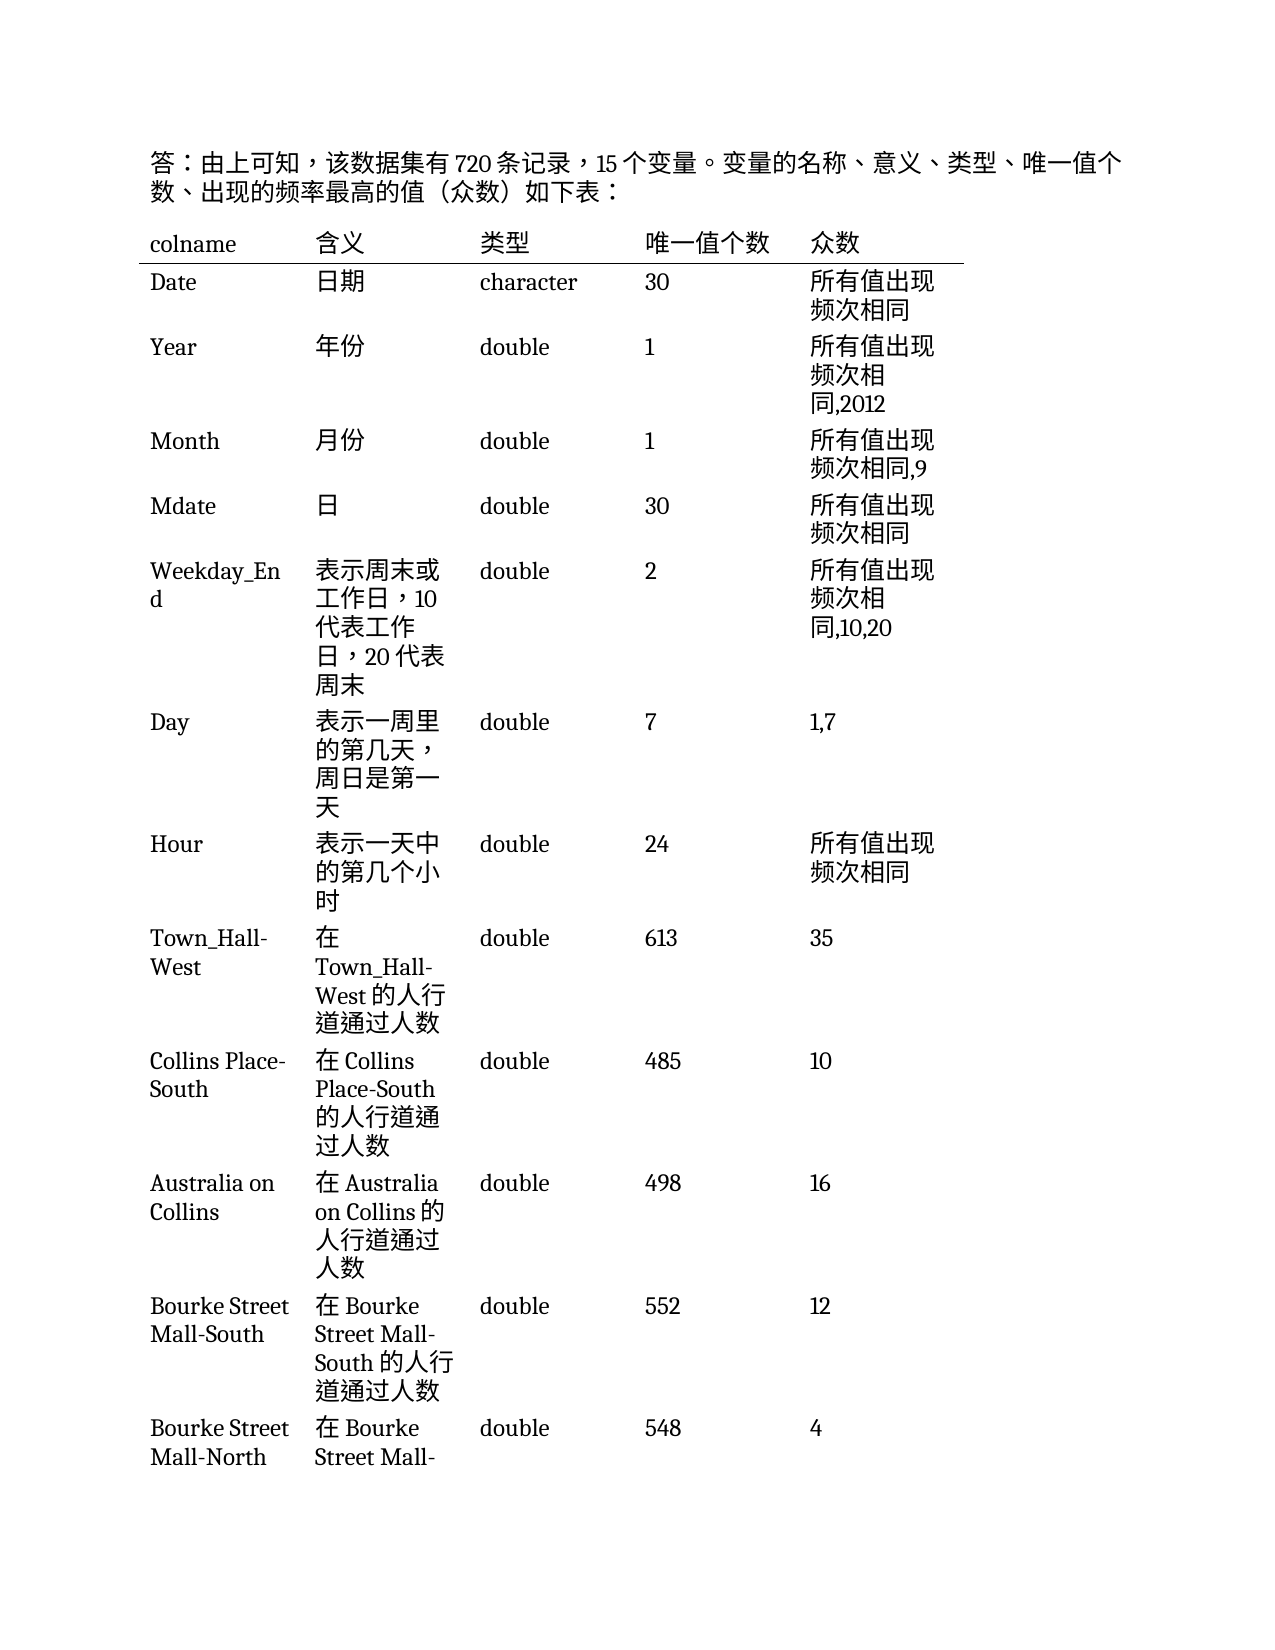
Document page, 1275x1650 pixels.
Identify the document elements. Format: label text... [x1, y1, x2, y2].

table_cell 498 [634, 1165, 799, 1288]
table_cell character [469, 264, 634, 329]
table_cell 所有值出现频次相同,9 [799, 423, 964, 488]
table_cell double [469, 488, 634, 553]
table_cell Month [139, 423, 304, 488]
table_cell double [469, 553, 634, 704]
table_cell 613 [634, 920, 799, 1043]
table_cell 12 [799, 1288, 964, 1410]
table_cell Day [139, 704, 304, 827]
table_cell Mdate [139, 488, 304, 553]
table_cell 日期 [304, 264, 469, 329]
table_cell 在Bourke Street Mall-South的人行道通过人数 [304, 1288, 469, 1410]
table_cell 2 [634, 553, 799, 704]
table_cell Date [139, 264, 304, 329]
table_cell 30 [634, 264, 799, 329]
table_cell 日 [304, 488, 469, 553]
table_cell double [469, 1165, 634, 1288]
table_cell 年份 [304, 329, 469, 423]
table_cell Bourke Street Mall-South [139, 1288, 304, 1410]
table_cell double [469, 1043, 634, 1165]
table_cell 表示一天中的第几个小时 [304, 827, 469, 920]
table_cell 548 [634, 1410, 799, 1475]
table_cell 485 [634, 1043, 799, 1165]
table_cell 月份 [304, 423, 469, 488]
table_cell 表示周末或工作日，10代表工作日，20代表周末 [304, 553, 469, 704]
table_cell 1 [634, 329, 799, 423]
table_cell Bourke Street Mall-North [139, 1410, 304, 1475]
table_cell 所有值出现频次相同,2012 [799, 329, 964, 423]
table_header 众数 [799, 226, 964, 262]
table_cell Weekday_End [139, 553, 304, 704]
table_cell double [469, 329, 634, 423]
table_header 唯一值个数 [634, 226, 799, 262]
table_cell 552 [634, 1288, 799, 1410]
table_cell Collins Place-South [139, 1043, 304, 1165]
table_cell 16 [799, 1165, 964, 1288]
table_cell double [469, 423, 634, 488]
table_cell 1 [634, 423, 799, 488]
table_cell 在Collins Place-South的人行道通过人数 [304, 1043, 469, 1165]
table_cell double [469, 1410, 634, 1475]
table_cell double [469, 920, 634, 1043]
table_cell 30 [634, 488, 799, 553]
table_cell 所有值出现频次相同 [799, 827, 964, 920]
table_cell Year [139, 329, 304, 423]
table_cell 4 [799, 1410, 964, 1475]
table_cell 在Town_Hall-West的人行道通过人数 [304, 920, 469, 1043]
table_cell 表示一周里的第几天，周日是第一天 [304, 704, 469, 827]
table_cell 在Bourke Street Mall-North的人行道通过人数 [304, 1410, 469, 1475]
table_header 含义 [304, 226, 469, 262]
table_cell Hour [139, 827, 304, 920]
table_cell 24 [634, 827, 799, 920]
table_cell double [469, 1288, 634, 1410]
table_cell 在Australia on Collins的人行道通过人数 [304, 1165, 469, 1288]
table_cell Australia on Collins [139, 1165, 304, 1288]
table_cell 1,7 [799, 704, 964, 827]
table_cell 7 [634, 704, 799, 827]
table_cell double [469, 827, 634, 920]
table_cell 所有值出现频次相同,10,20 [799, 553, 964, 704]
table_cell 所有值出现频次相同 [799, 264, 964, 329]
table_header colname [139, 226, 304, 262]
table_cell Town_Hall-West [139, 920, 304, 1043]
table_cell double [469, 704, 634, 827]
text 答：由上可知，该数据集有720条记录，15个变量。变量的名称、意义、类型、唯一值个数、出现的频率最高的值（众数）如下表： [150, 150, 1125, 207]
table_cell 10 [799, 1043, 964, 1165]
table_header 类型 [469, 226, 634, 262]
table_cell 所有值出现频次相同 [799, 488, 964, 553]
table_cell 35 [799, 920, 964, 1043]
